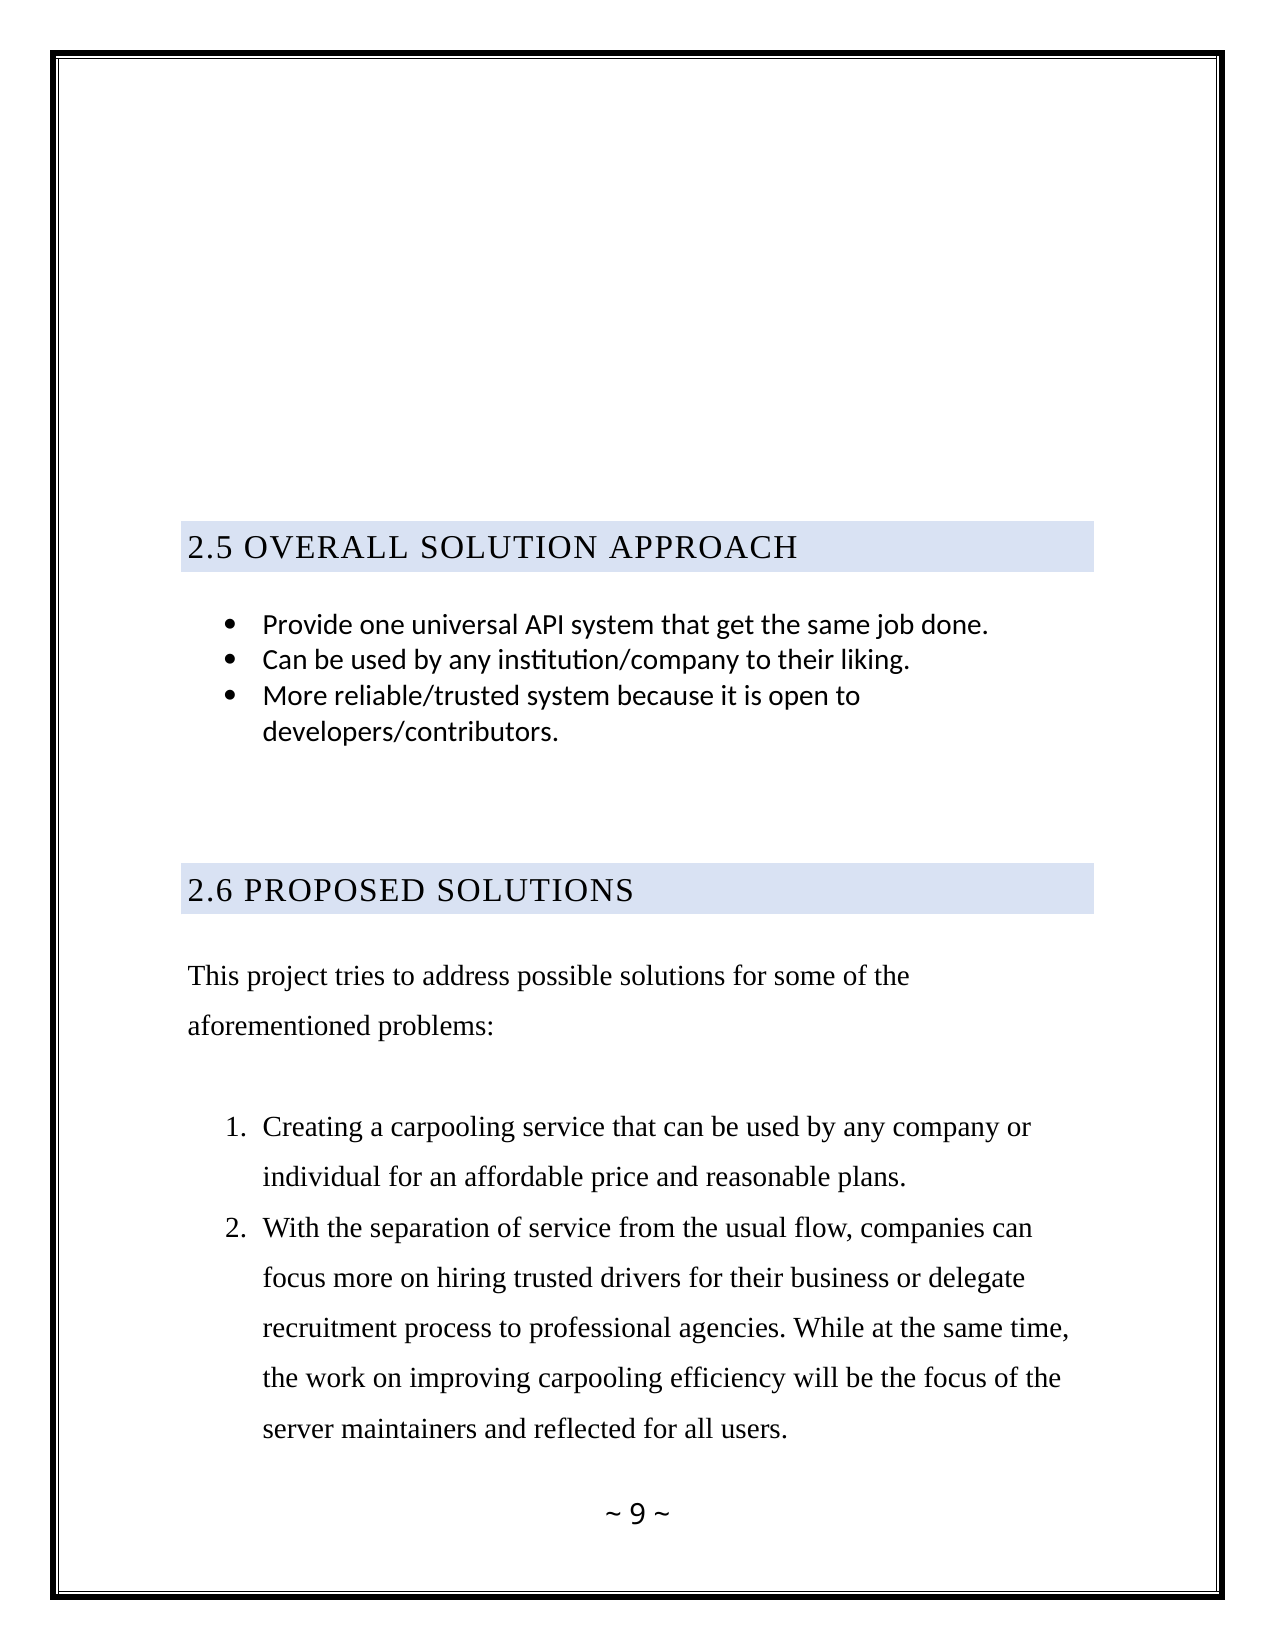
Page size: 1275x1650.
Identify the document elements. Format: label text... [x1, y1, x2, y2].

list Can be used by any institution/company to their liking. [225, 641, 1087, 677]
list More reliable/trusted system because it is open to developers/contributors. [225, 677, 1087, 748]
text This project tries to address possible solutions for some of the aforementioned problems: [187, 958, 1087, 1042]
subtitle 2.5 OVERALL Solution Approach [188, 528, 1087, 566]
list Provide one universal API system that get the same job done. [225, 606, 1087, 641]
subtitle 2.6 Proposed solutions [188, 870, 1087, 908]
list Creating a carpooling service that can be used by any company or individual for an affordable price and reasonable plans. [225, 1109, 1087, 1193]
list With the separation of service from the usual flow, companies can focus more on hiring trusted drivers for their business or delegate recruitment process to professional agencies. While at the same time, the work on improving carpooling efficiency will be the focus of the server maintainers and reflected for all users. [225, 1210, 1087, 1444]
